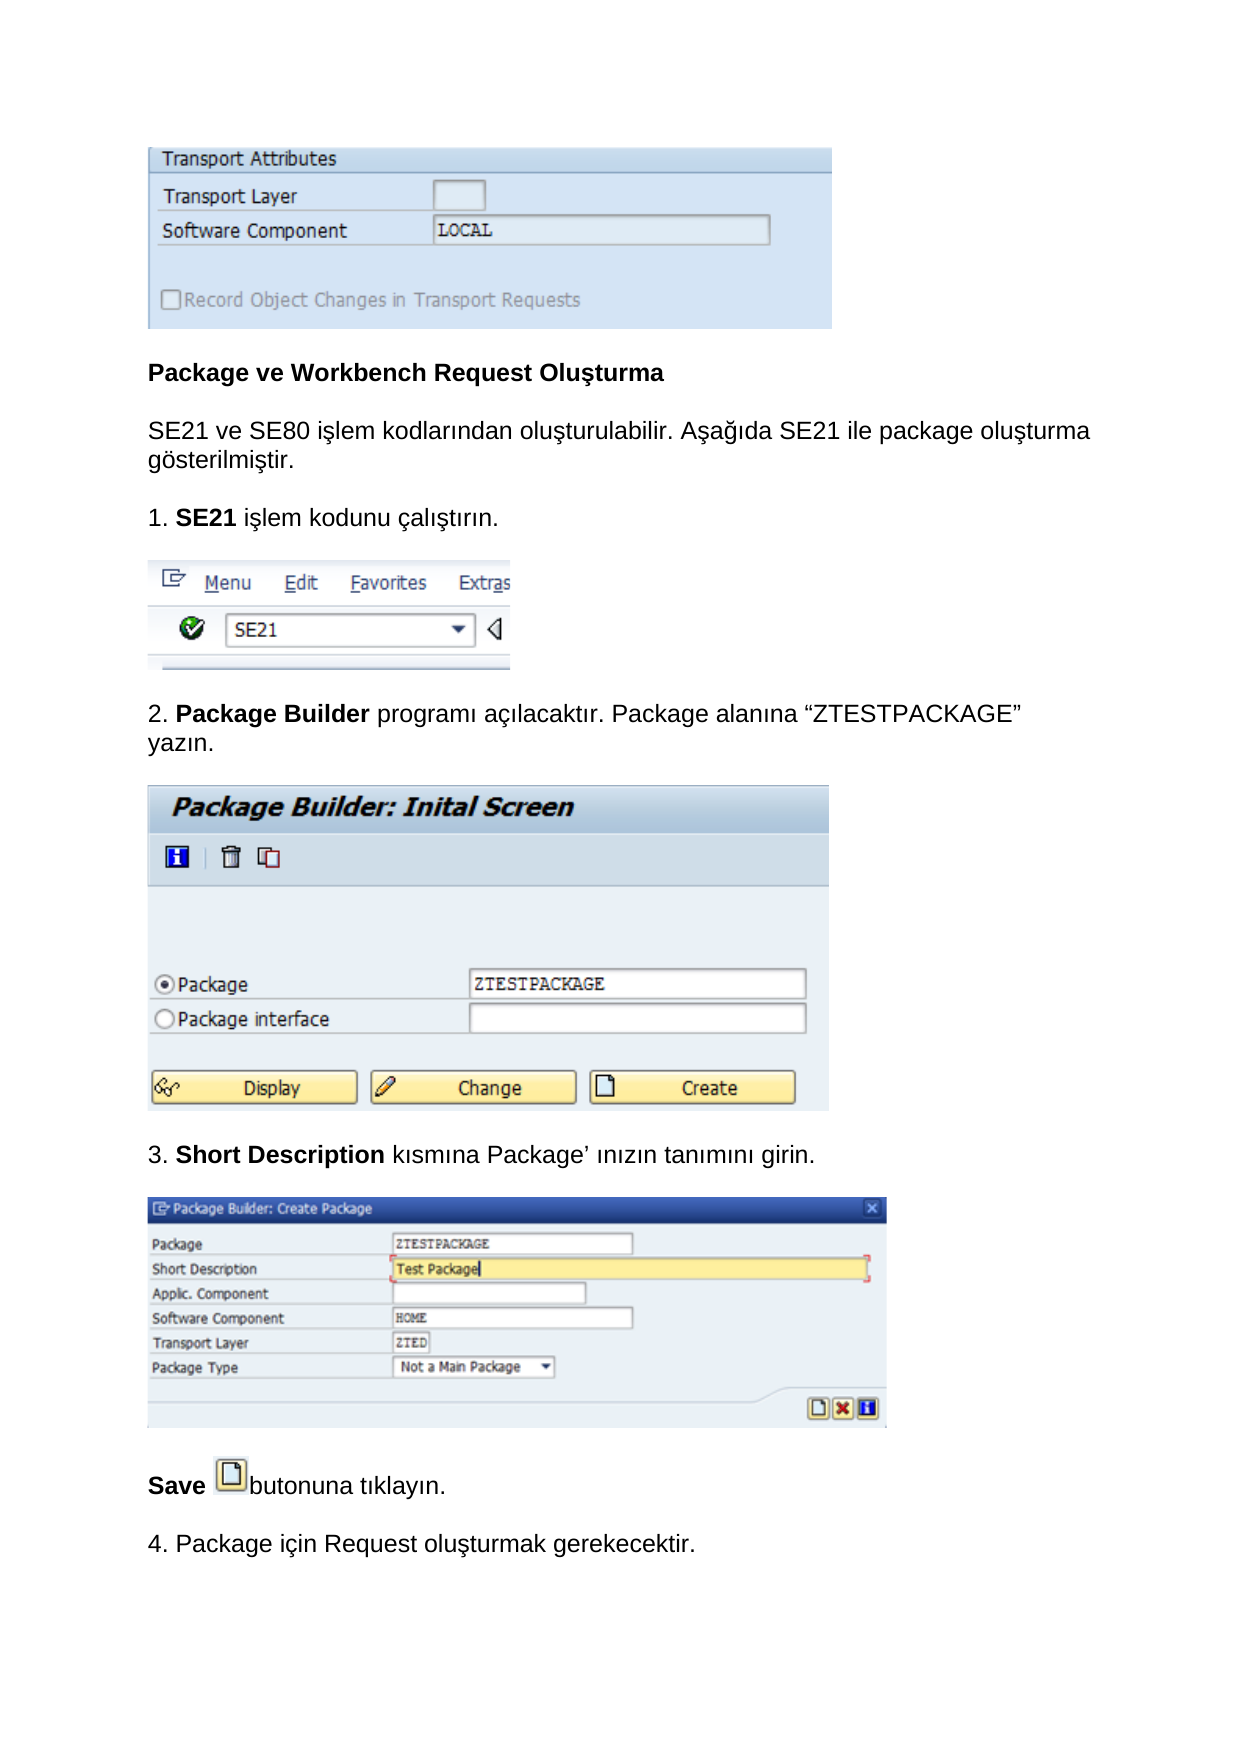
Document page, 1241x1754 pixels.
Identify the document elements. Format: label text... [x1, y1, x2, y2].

picture [147, 147, 832, 329]
text Save butonuna tıklayın. [148, 1457, 1093, 1499]
text SE21 ve SE80 işlem kodlarından oluşturulabilir. Aşağıda SE21 ile package oluşturma gösterilmiştir. [148, 416, 1093, 473]
text 4. Package için Request oluşturmak gerekecektir. [148, 1529, 1093, 1557]
picture [147, 1197, 887, 1428]
text Package ve Workbench Request Oluşturma [148, 358, 1093, 387]
picture [147, 560, 511, 670]
picture [147, 785, 829, 1111]
text 3. Short Description kısmına Package’ ınızın tanımını girin. [148, 1140, 1093, 1169]
text 2. Package Builder programı açılacaktır. Package alanına “ZTESTPACKAGE” yazın. [148, 699, 1093, 757]
text 1. SE21 işlem kodunu çalıştırın. [148, 503, 1093, 531]
picture [213, 1456, 249, 1495]
